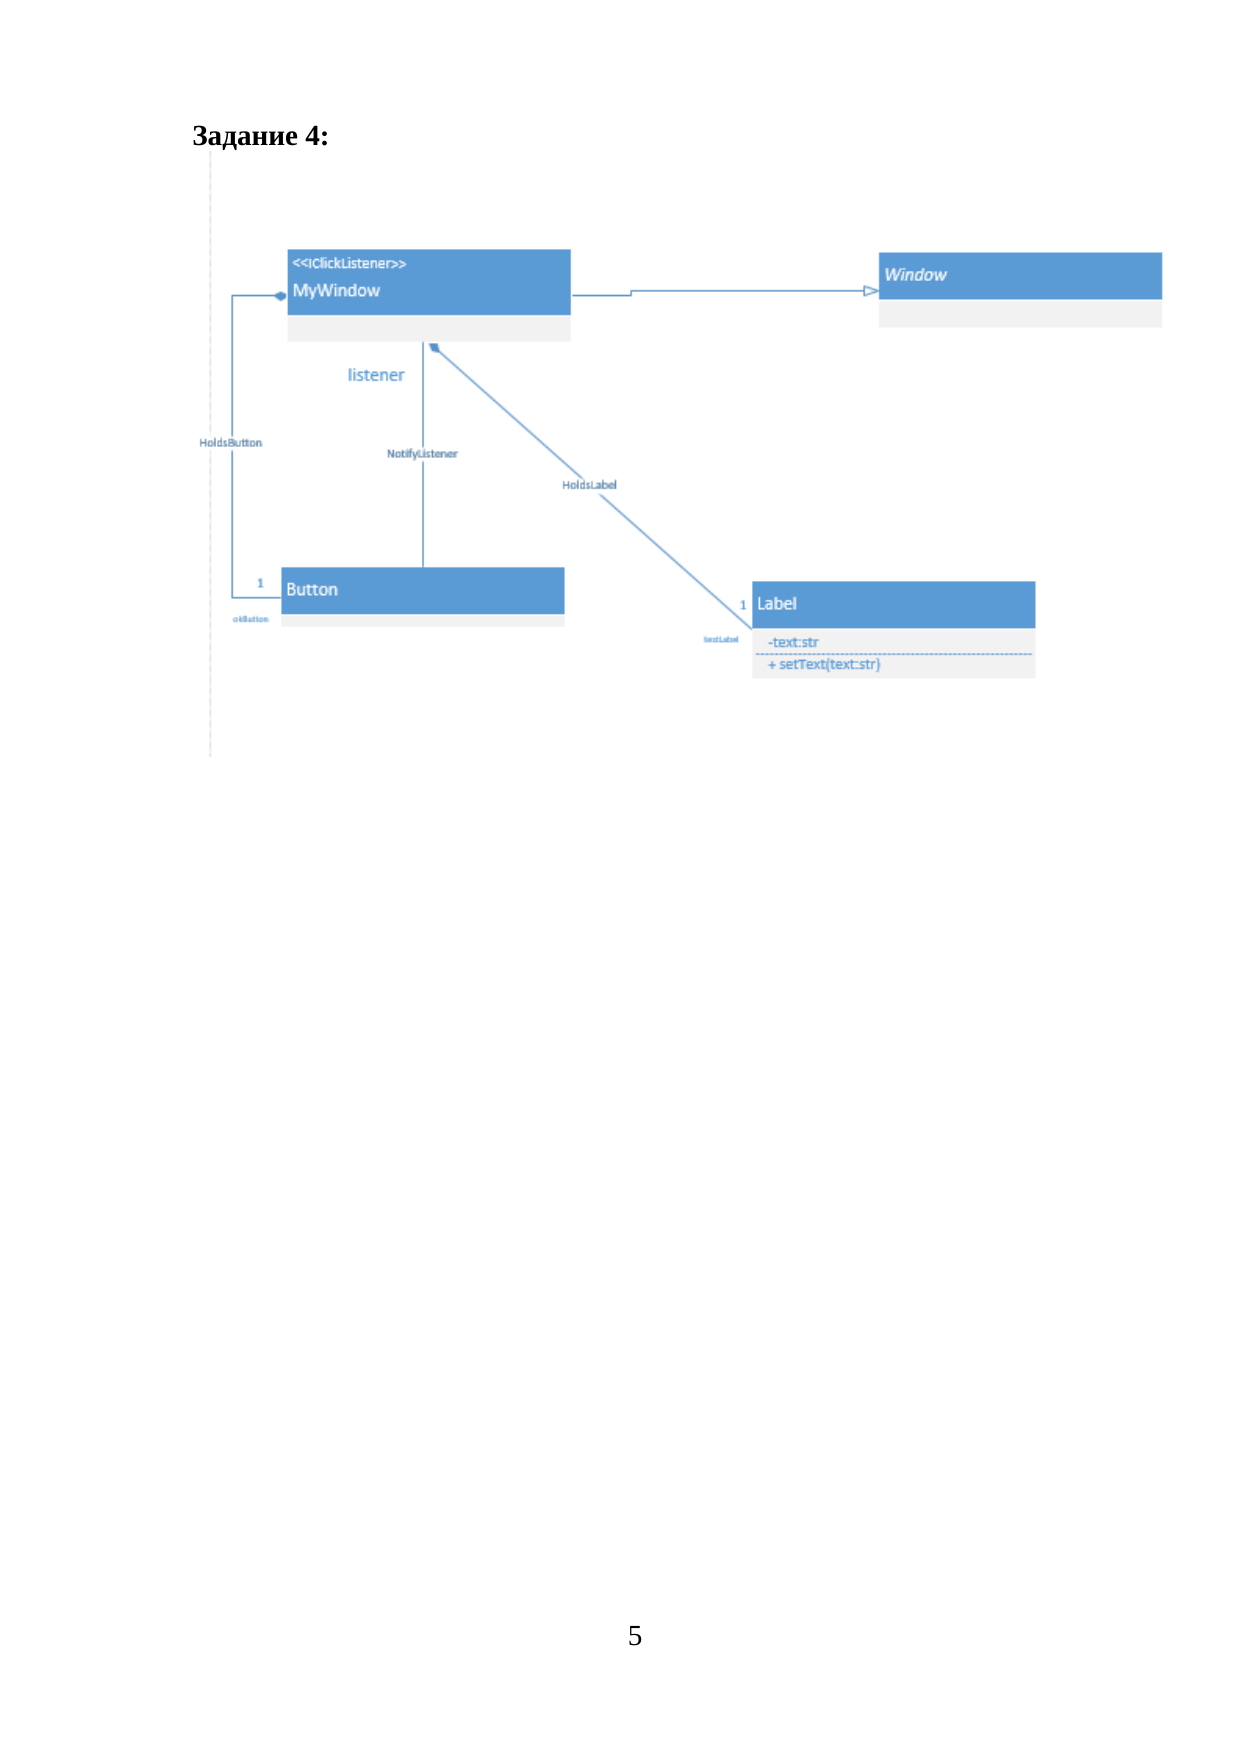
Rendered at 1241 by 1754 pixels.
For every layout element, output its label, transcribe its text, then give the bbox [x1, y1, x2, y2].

picture [192, 151, 1200, 757]
text Задание 4: [118, 118, 1152, 152]
